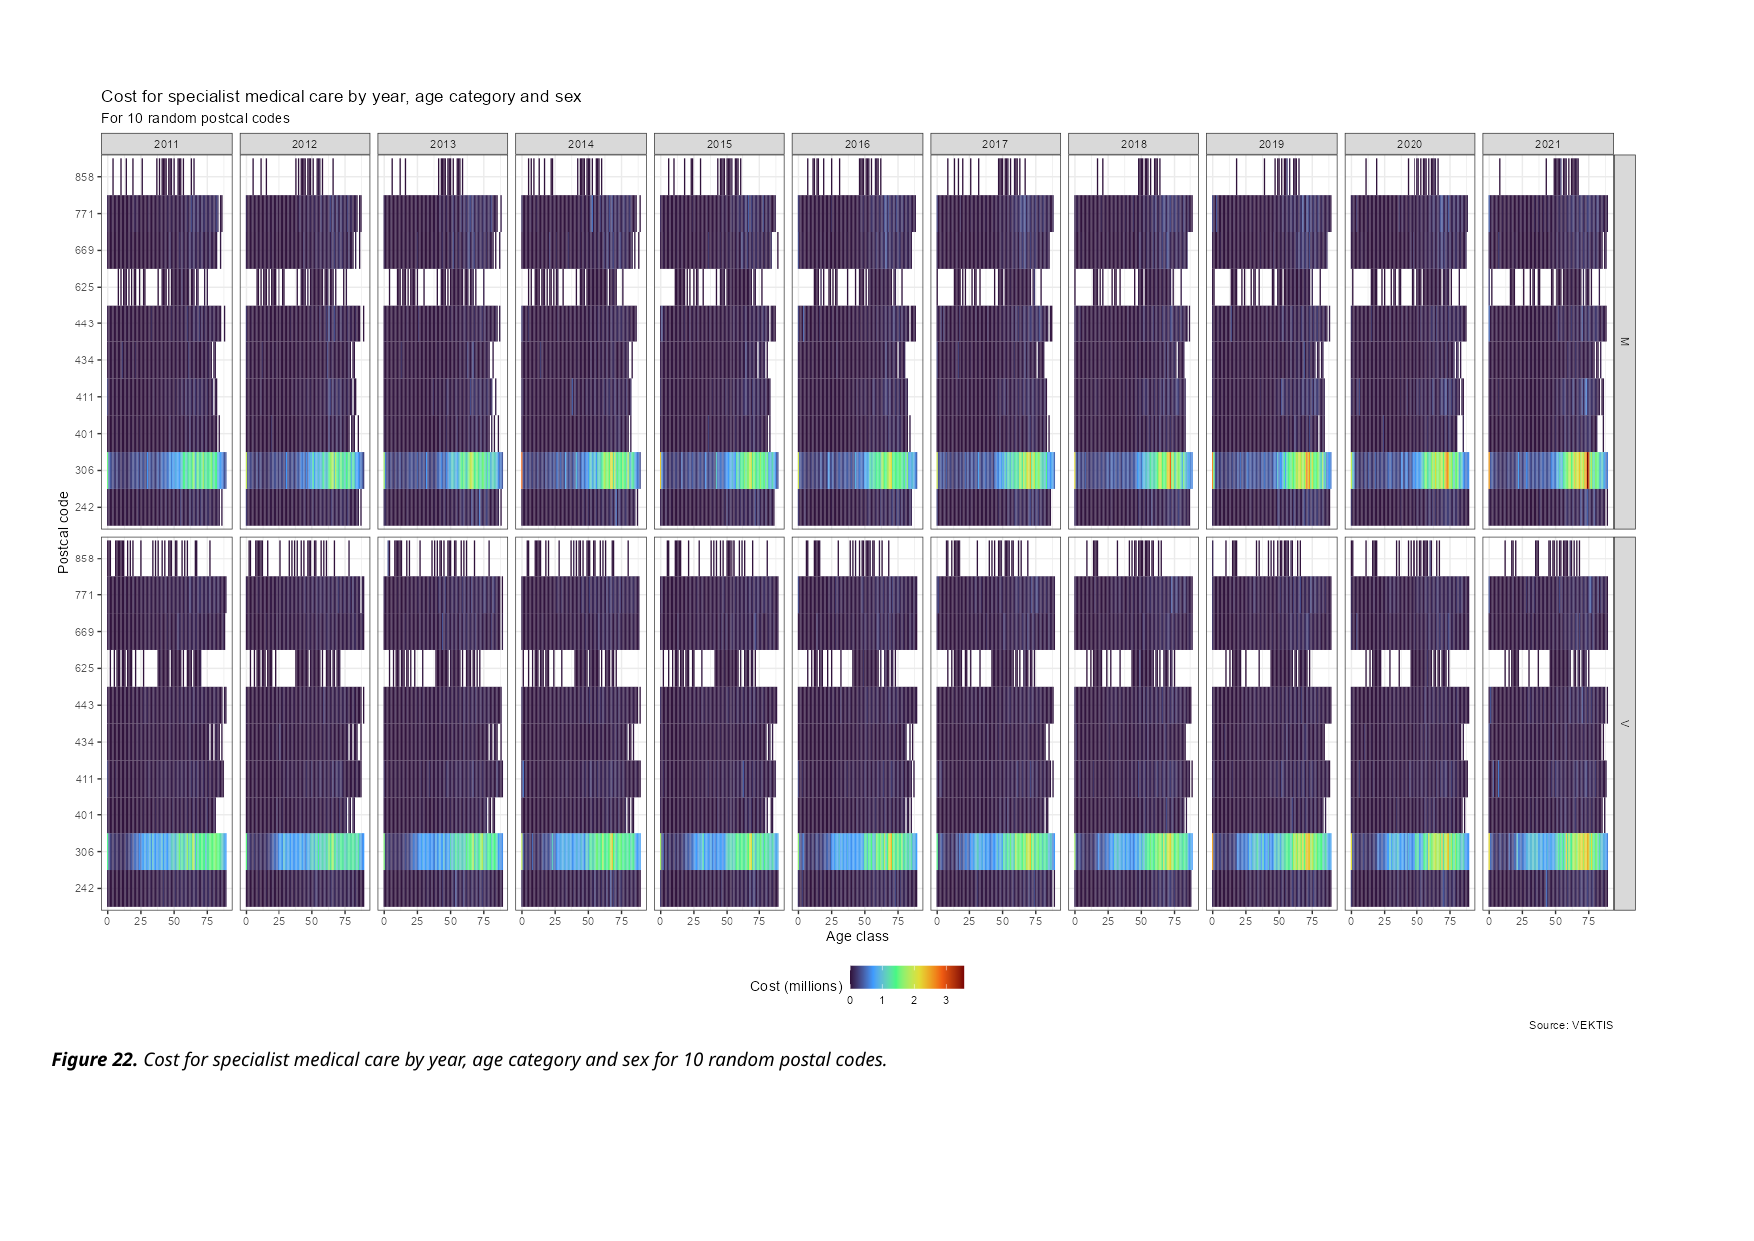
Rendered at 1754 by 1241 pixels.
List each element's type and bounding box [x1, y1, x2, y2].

picture [51, 83, 1642, 1037]
